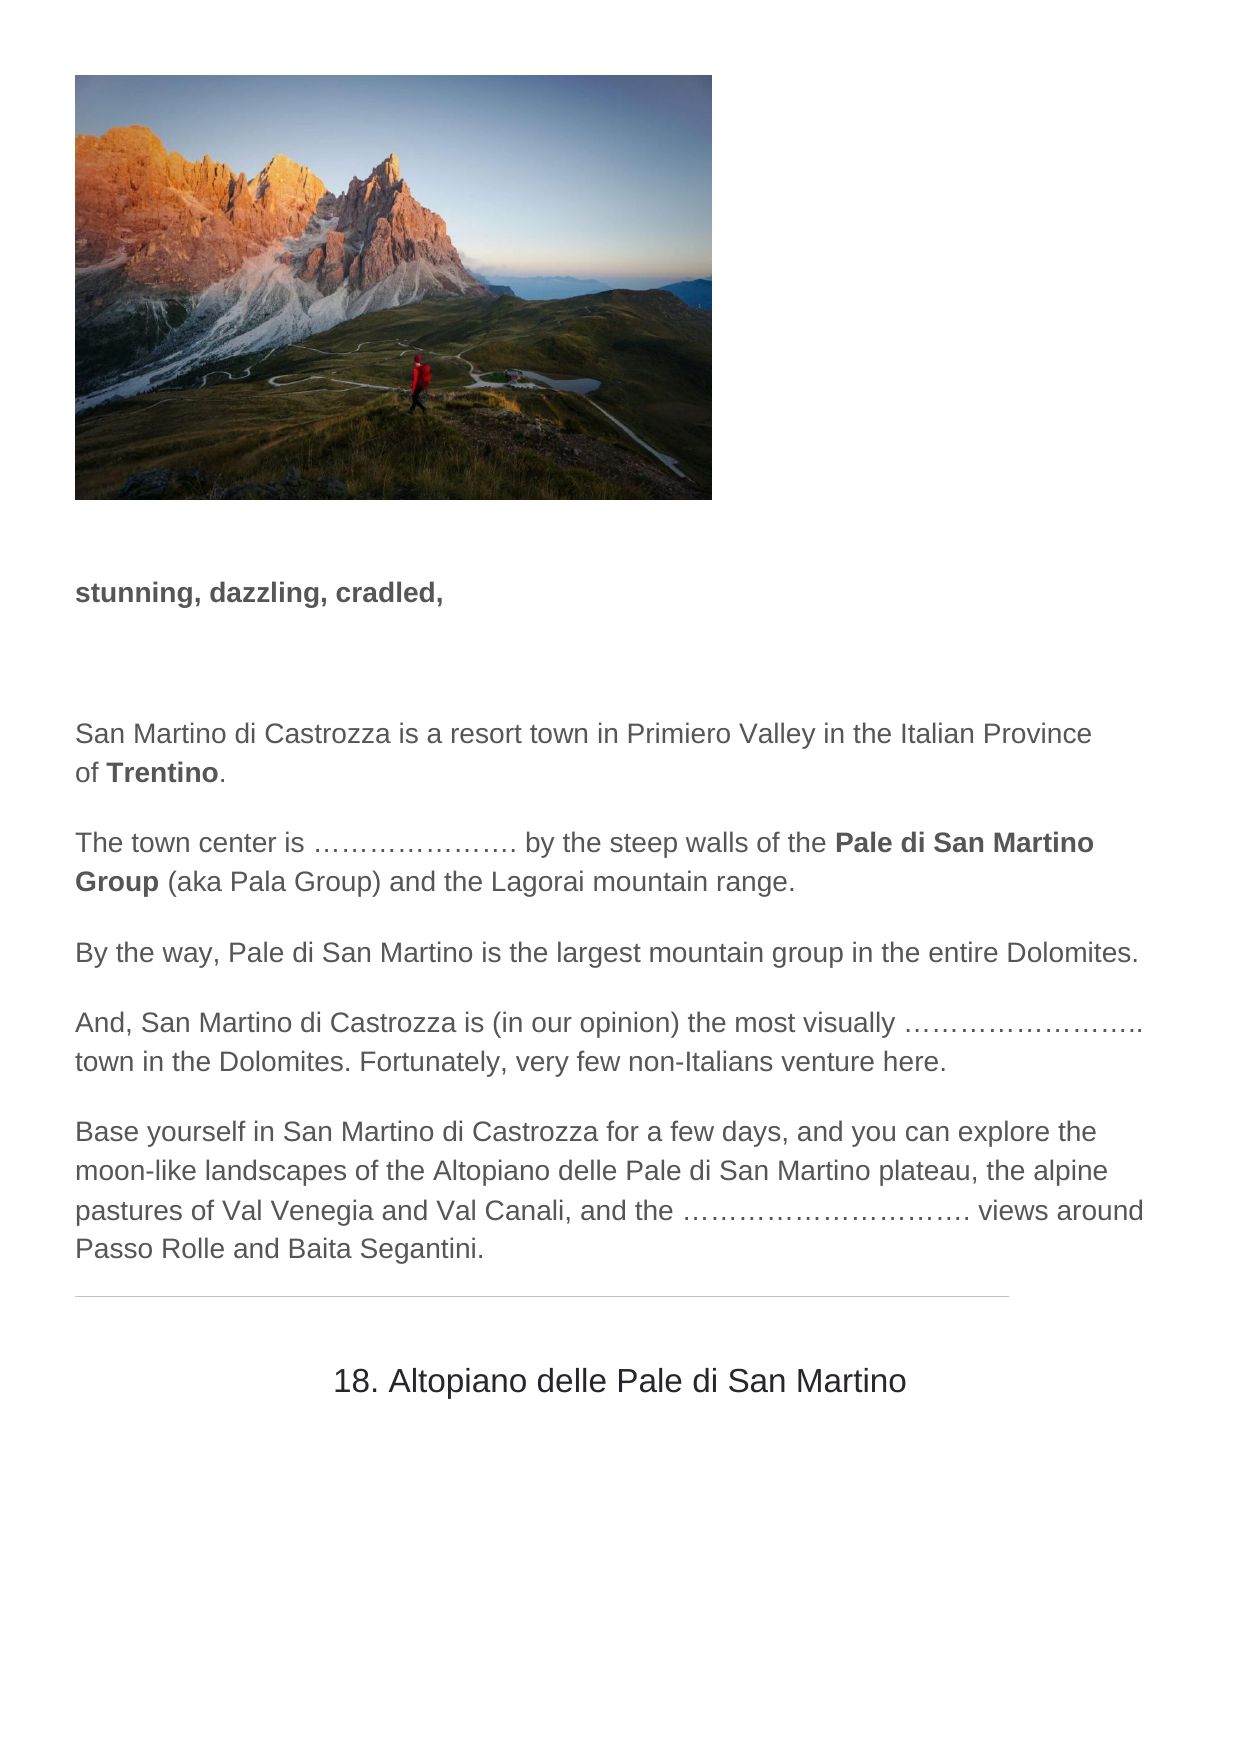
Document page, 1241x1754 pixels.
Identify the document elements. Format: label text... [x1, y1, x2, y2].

text Base yourself in San Martino di Castrozza for a few days, and you can explore the moon-like landscapes of the Altopiano delle Pale di San Martino plateau, the alpine pastures of Val Venegia and Val Canali, and the …………………………. views around Passo Rolle and Baita Segantini. [75, 1109, 1165, 1265]
picture [75, 75, 712, 500]
text 18. Altopiano delle Pale di San Martino [75, 1324, 1165, 1399]
text San Martino di Castrozza is a resort town in Primiero Valley in the Italian Province of Trentino. [75, 710, 1165, 788]
text The town center is …………………. by the steep walls of the Pale di San Martino Group (aka Pala Group) and the Lagorai mountain range. [75, 819, 1165, 898]
text stunning, dazzling, cradled, [75, 569, 1165, 609]
text By the way, Pale di San Martino is the largest mountain group in the entire Dolomites. [75, 929, 1165, 968]
text And, San Martino di Castrozza is (in our opinion) the most visually …………………….. town in the Dolomites. Fortunately, very few non-Italians venture here. [75, 999, 1165, 1077]
